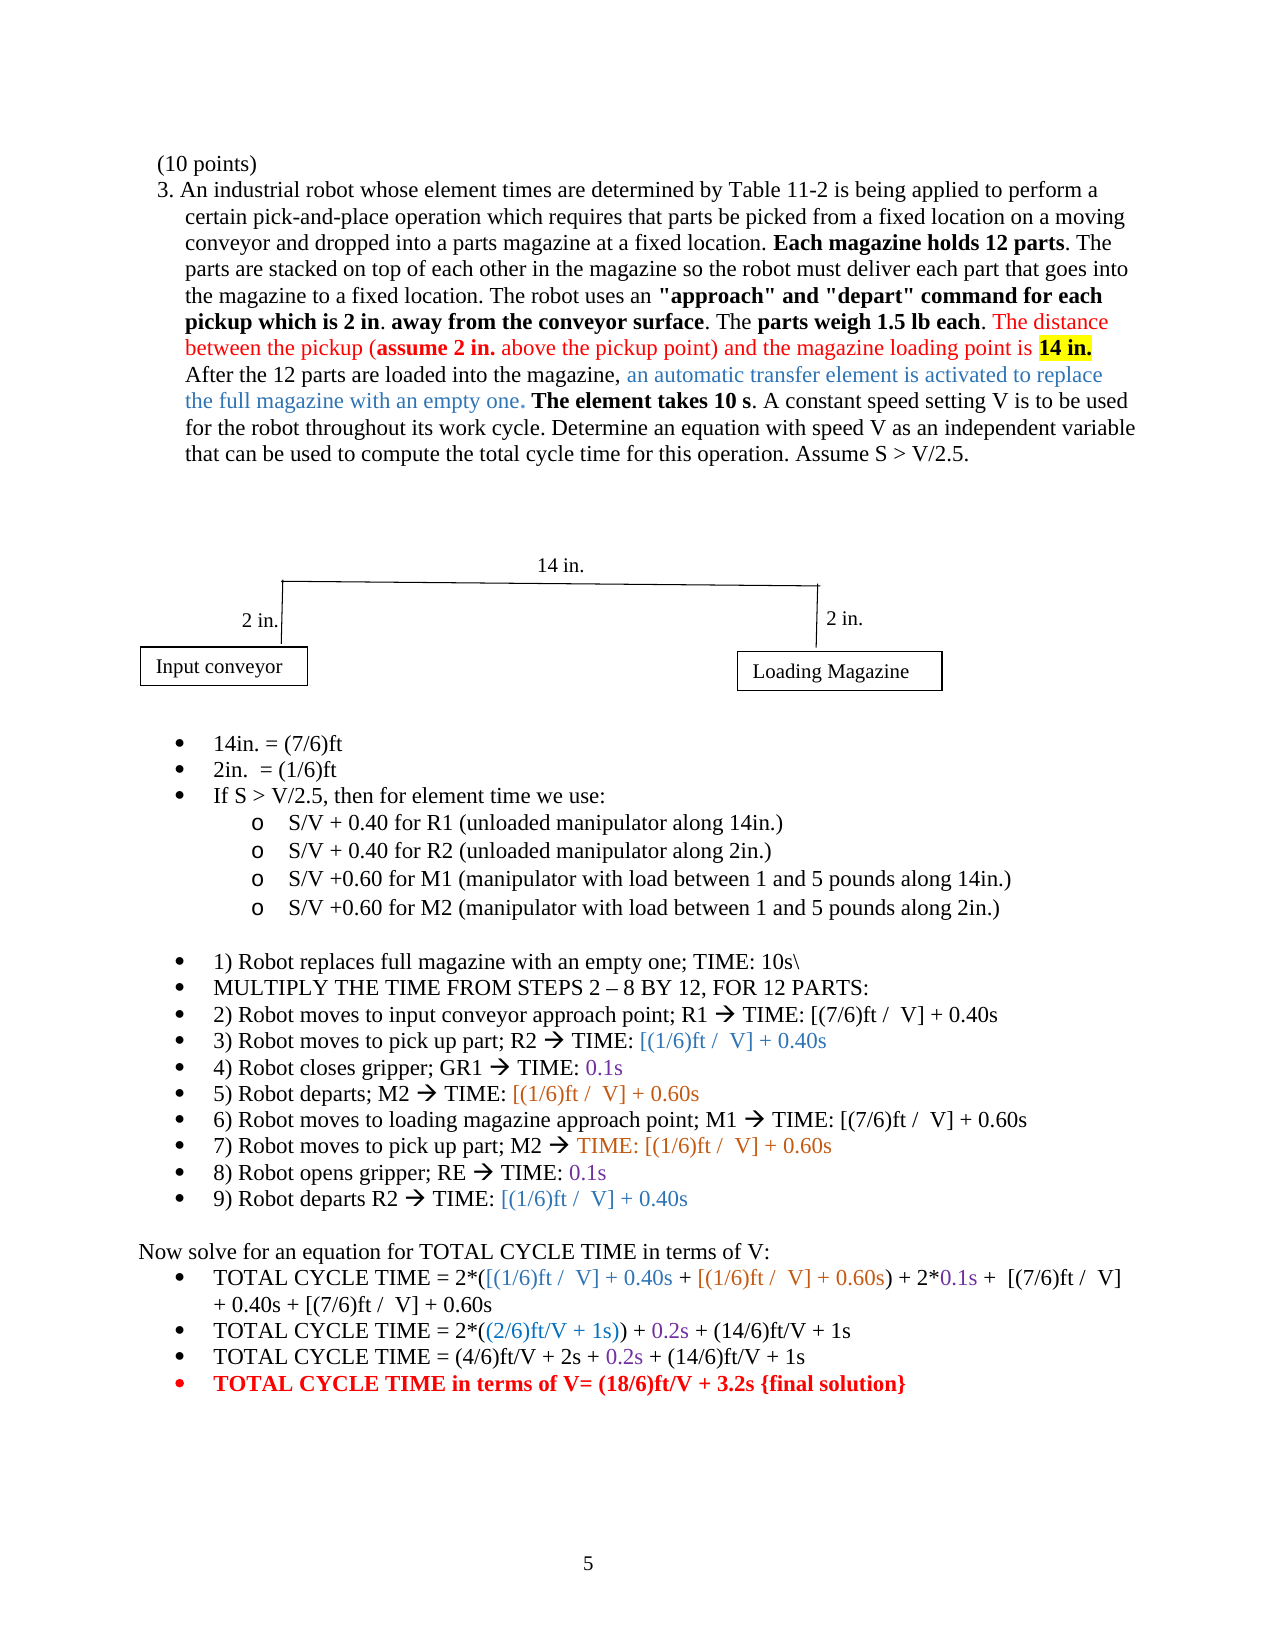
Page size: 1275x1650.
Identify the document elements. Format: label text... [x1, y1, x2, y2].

list TOTAL CYCLE TIME = 2*((2/6)ft/V + 1s)) + 0.2s + (14/6)ft/V + 1s [176, 1317, 1137, 1343]
list TOTAL CYCLE TIME = (4/6)ft/V + 2s + 0.2s + (14/6)ft/V + 1s [176, 1343, 1137, 1370]
text 3. An industrial robot whose element times are determined by Table 11-2 is being applied to perform a certain pick-and-place operation which requires that parts be picked from a fixed location on a moving conveyor and dropped into a parts magazine at a fixed location. Each magazine holds 12 parts. The parts are stacked on top of each other in the magazine so the robot must deliver each part that goes into the magazine to a fixed location. The robot uses an "approach" and "depart" command for each pickup which is 2 in. away from the conveyor surface. The parts weigh 1.5 lb each. The distance between the pickup (assume 2 in. above the pickup point) and the magazine loading point is 14 in. After the 12 parts are loaded into the magazine, an automatic transfer element is activated to replace the full magazine with an empty one. The element takes 10 s. A constant speed setting V is to be used for the robot throughout its work cycle. Determine an equation with speed V as an independent variable that can be used to compute the total cycle time for this operation. Assume S > V/2.5. [157, 176, 1137, 466]
list S/V + 0.40 for R1 (unloaded manipulator along 14in.) [251, 809, 1137, 837]
list 5) Robot departs; M2 TIME: [(1/6)ft / V] + 0.60s [176, 1080, 1137, 1106]
list 2) Robot moves to input conveyor approach point; R1 TIME: [(7/6)ft / V] + 0.40s [176, 1001, 1137, 1027]
list S/V + 0.40 for R2 (unloaded manipulator along 2in.) [251, 837, 1137, 865]
list 4) Robot closes gripper; GR1 TIME: 0.1s [176, 1053, 1137, 1080]
list 2in. = (1/6)ft [176, 756, 1137, 782]
list S/V +0.60 for M2 (manipulator with load between 1 and 5 pounds along 2in.) [251, 893, 1137, 922]
list 7) Robot moves to pick up part; M2 TIME: [(1/6)ft / V] + 0.60s [176, 1133, 1137, 1159]
text Now solve for an equation for TOTAL CYCLE TIME in terms of V: [138, 1238, 1137, 1264]
list 14in. = (7/6)ft [176, 730, 1137, 756]
list 3) Robot moves to pick up part; R2 TIME: [(1/6)ft / V] + 0.40s [176, 1027, 1137, 1053]
list If S > V/2.5, then for element time we use: [176, 782, 1137, 809]
list S/V +0.60 for M1 (manipulator with load between 1 and 5 pounds along 14in.) [251, 865, 1137, 893]
list 9) Robot departs R2 TIME: [(1/6)ft / V] + 0.40s [176, 1185, 1137, 1212]
list 6) Robot moves to loading magazine approach point; M1 TIME: [(7/6)ft / V] + 0.60s [176, 1106, 1137, 1133]
list MULTIPLY THE TIME FROM STEPS 2 – 8 BY 12, FOR 12 PARTS: [176, 974, 1137, 1001]
text (10 points) [157, 150, 1137, 176]
list TOTAL CYCLE TIME = 2*([(1/6)ft / V] + 0.40s + [(1/6)ft / V] + 0.60s) + 2*0.1s + [(7/6)ft / V] + 0.40s + [(7/6)ft / V] + 0.60s [176, 1264, 1137, 1317]
list 1) Robot replaces full magazine with an empty one; TIME: 10s\ [176, 948, 1137, 974]
list TOTAL CYCLE TIME in terms of V= (18/6)ft/V + 3.2s {final solution} [176, 1370, 1137, 1396]
list 8) Robot opens gripper; RE TIME: 0.1s [176, 1159, 1137, 1185]
